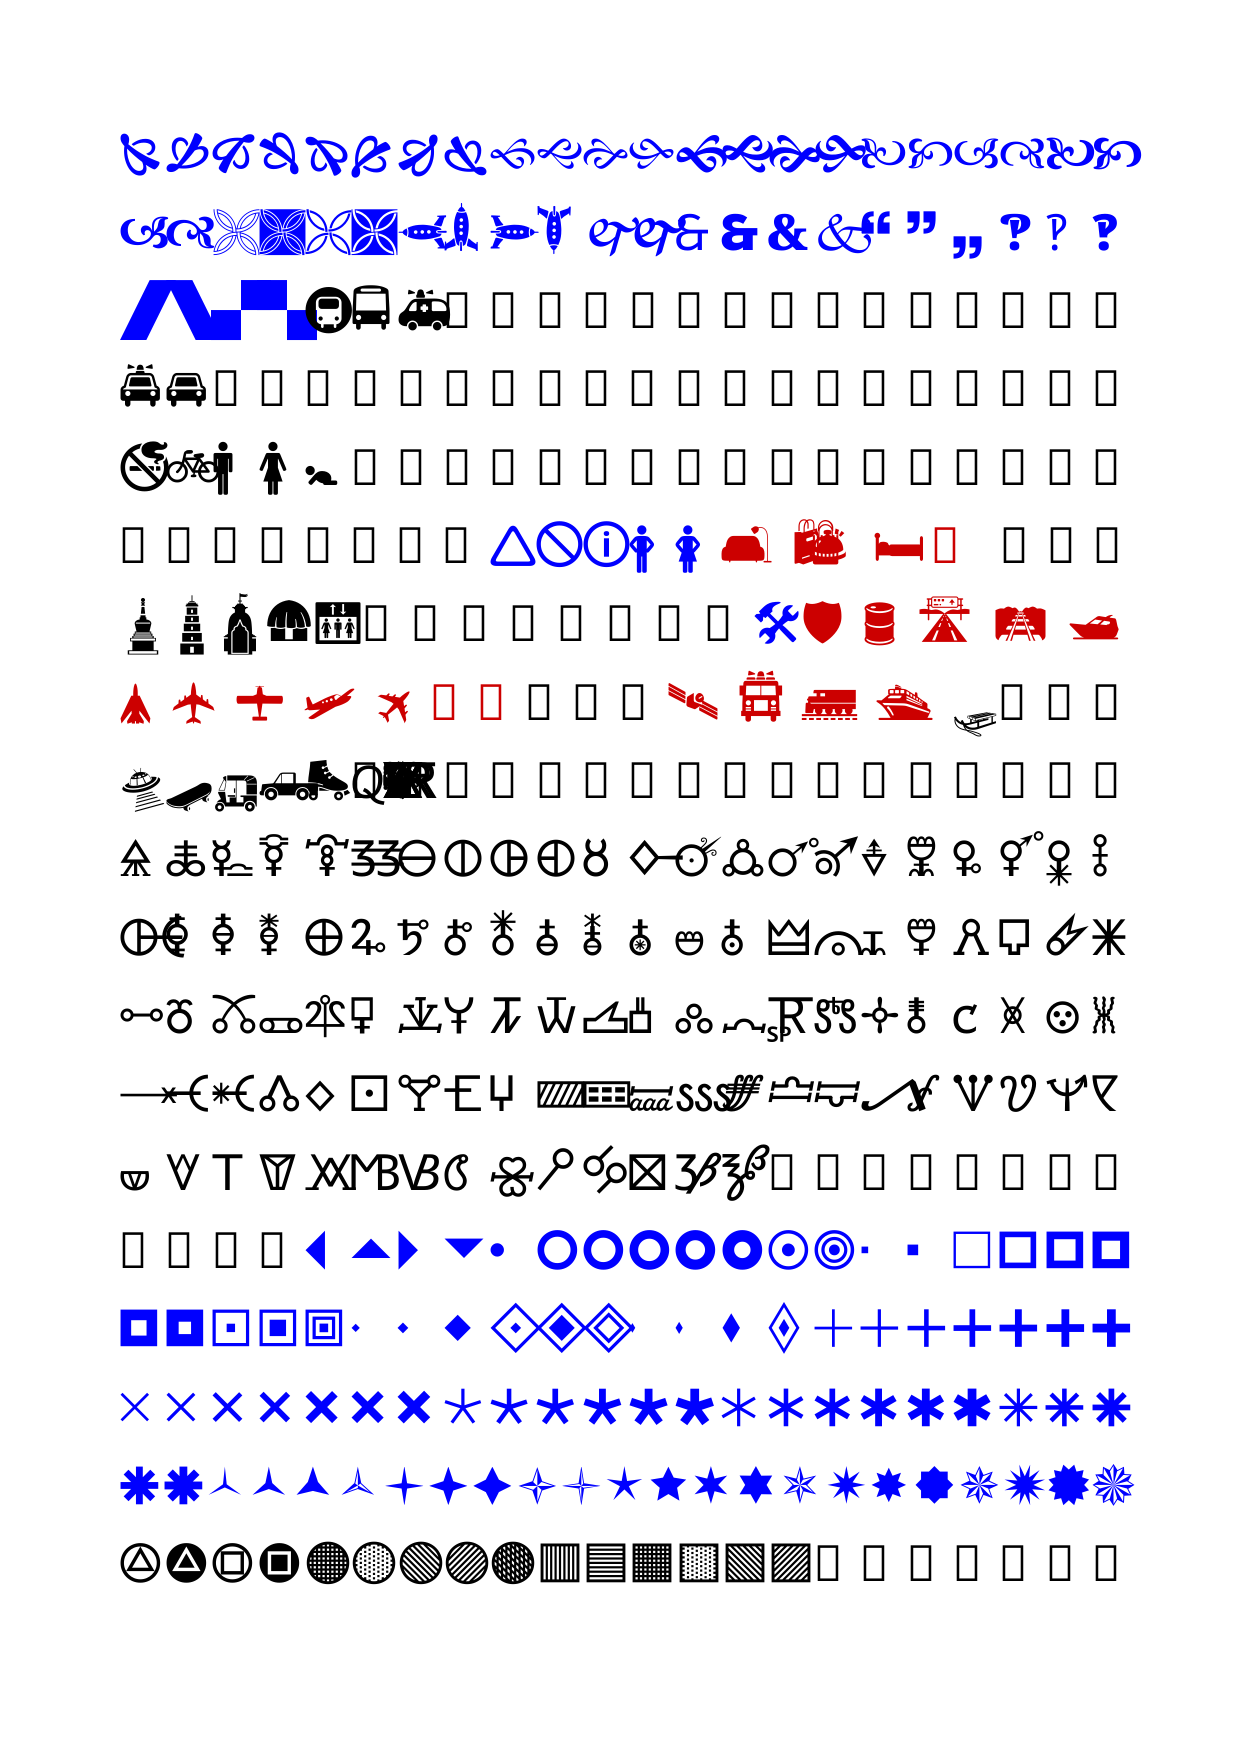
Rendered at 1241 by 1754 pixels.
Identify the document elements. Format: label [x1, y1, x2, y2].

text [118, 118, 1122, 1596]
